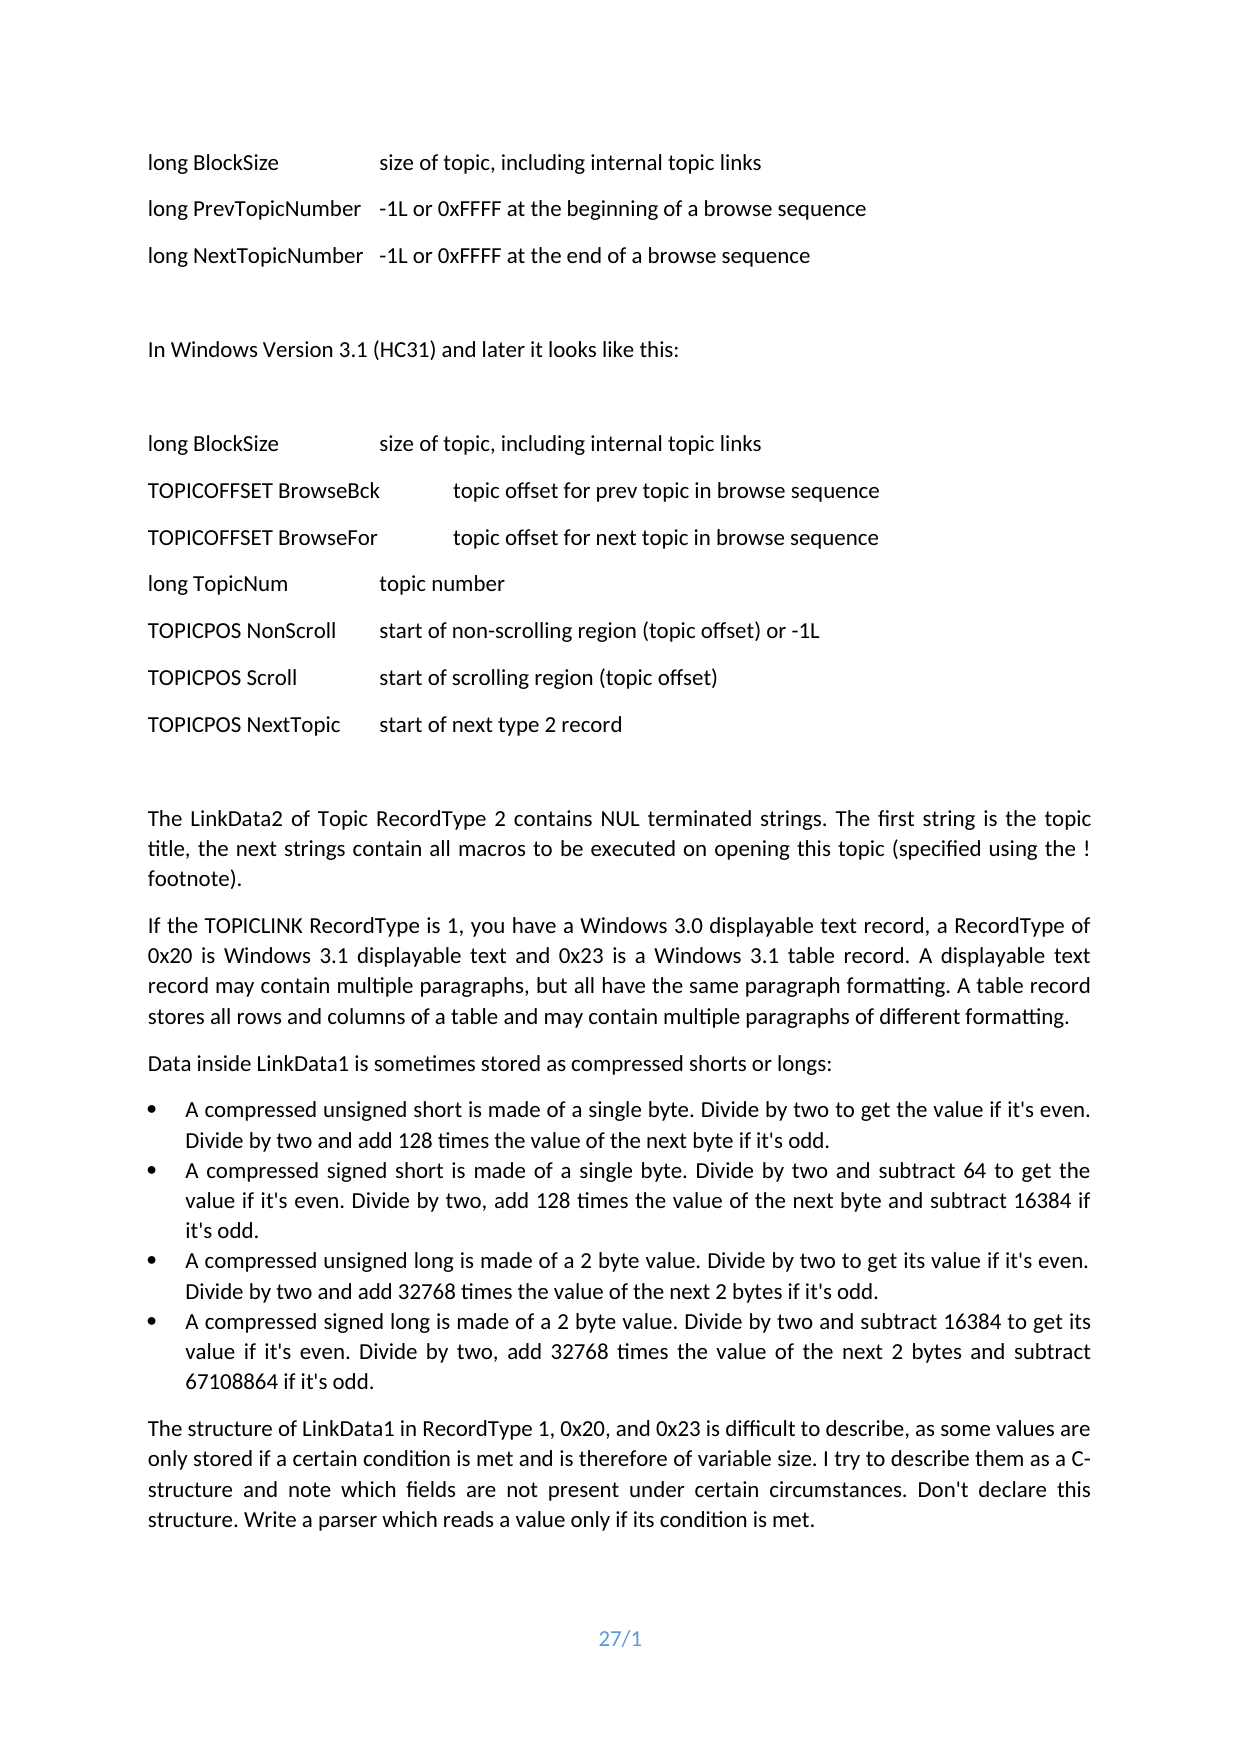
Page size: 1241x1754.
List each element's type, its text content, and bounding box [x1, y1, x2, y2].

text TOPICPOS Scroll start of scrolling region (topic offset) [148, 663, 1093, 691]
text TOPICPOS NextTopic start of next type 2 record [148, 710, 1093, 738]
text long BlockSize size of topic, including internal topic links [148, 429, 1093, 457]
text TOPICOFFSET BrowseBck topic offset for prev topic in browse sequence [148, 476, 1093, 504]
list A compressed signed short is made of a single byte. Divide by two and subtract 64 to get the value if it's even. Divide by two, add 128 times the value of the next byte and subtract 16384 if it's odd. [148, 1156, 1093, 1244]
text long NextTopicNumber -1L or 0xFFFF at the end of a browse sequence [148, 241, 1093, 269]
text In Windows Version 3.1 (HC31) and later it looks like this: [148, 335, 1093, 363]
text TOPICOFFSET BrowseFor topic offset for next topic in browse sequence [148, 523, 1093, 551]
text long BlockSize size of topic, including internal topic links [148, 148, 1093, 176]
text long PrevTopicNumber -1L or 0xFFFF at the beginning of a browse sequence [148, 194, 1093, 222]
text The structure of LinkData1 in RecordType 1, 0x20, and 0x23 is difficult to describe, as some values are only stored if a certain condition is met and is therefore of variable size. I try to describe them as a C-structure and note which fields are not present under certain circumstances. Don't declare this structure. Write a parser which reads a value only if its condition is met. [148, 1414, 1093, 1533]
text If the TOPICLINK RecordType is 1, you have a Windows 3.0 displayable text record, a RecordType of 0x20 is Windows 3.1 displayable text and 0x23 is a Windows 3.1 table record. A displayable text record may contain multiple paragraphs, but all have the same paragraph formatting. A table record stores all rows and columns of a table and may contain multiple paragraphs of different formatting. [148, 911, 1093, 1030]
text long TopicNum topic number [148, 569, 1093, 597]
list A compressed unsigned short is made of a single byte. Divide by two to get the value if it's even. Divide by two and add 128 times the value of the next byte if it's odd. [148, 1096, 1093, 1154]
list A compressed unsigned long is made of a 2 byte value. Divide by two to get its value if it's even. Divide by two and add 32768 times the value of the next 2 bytes if it's odd. [148, 1247, 1093, 1305]
text The LinkData2 of Topic RecordType 2 contains NUL terminated strings. The first string is the topic title, the next strings contain all macros to be executed on opening this topic (specified using the ! footnote). [148, 804, 1093, 892]
text TOPICPOS NonScroll start of non-scrolling region (topic offset) or -1L [148, 616, 1093, 644]
list A compressed signed long is made of a 2 byte value. Divide by two and subtract 16384 to get its value if it's even. Divide by two, add 32768 times the value of the next 2 bytes and subtract 67108864 if it's odd. [148, 1307, 1093, 1395]
text Data inside LinkData1 is sometimes stored as compressed shorts or longs: [148, 1049, 1093, 1077]
